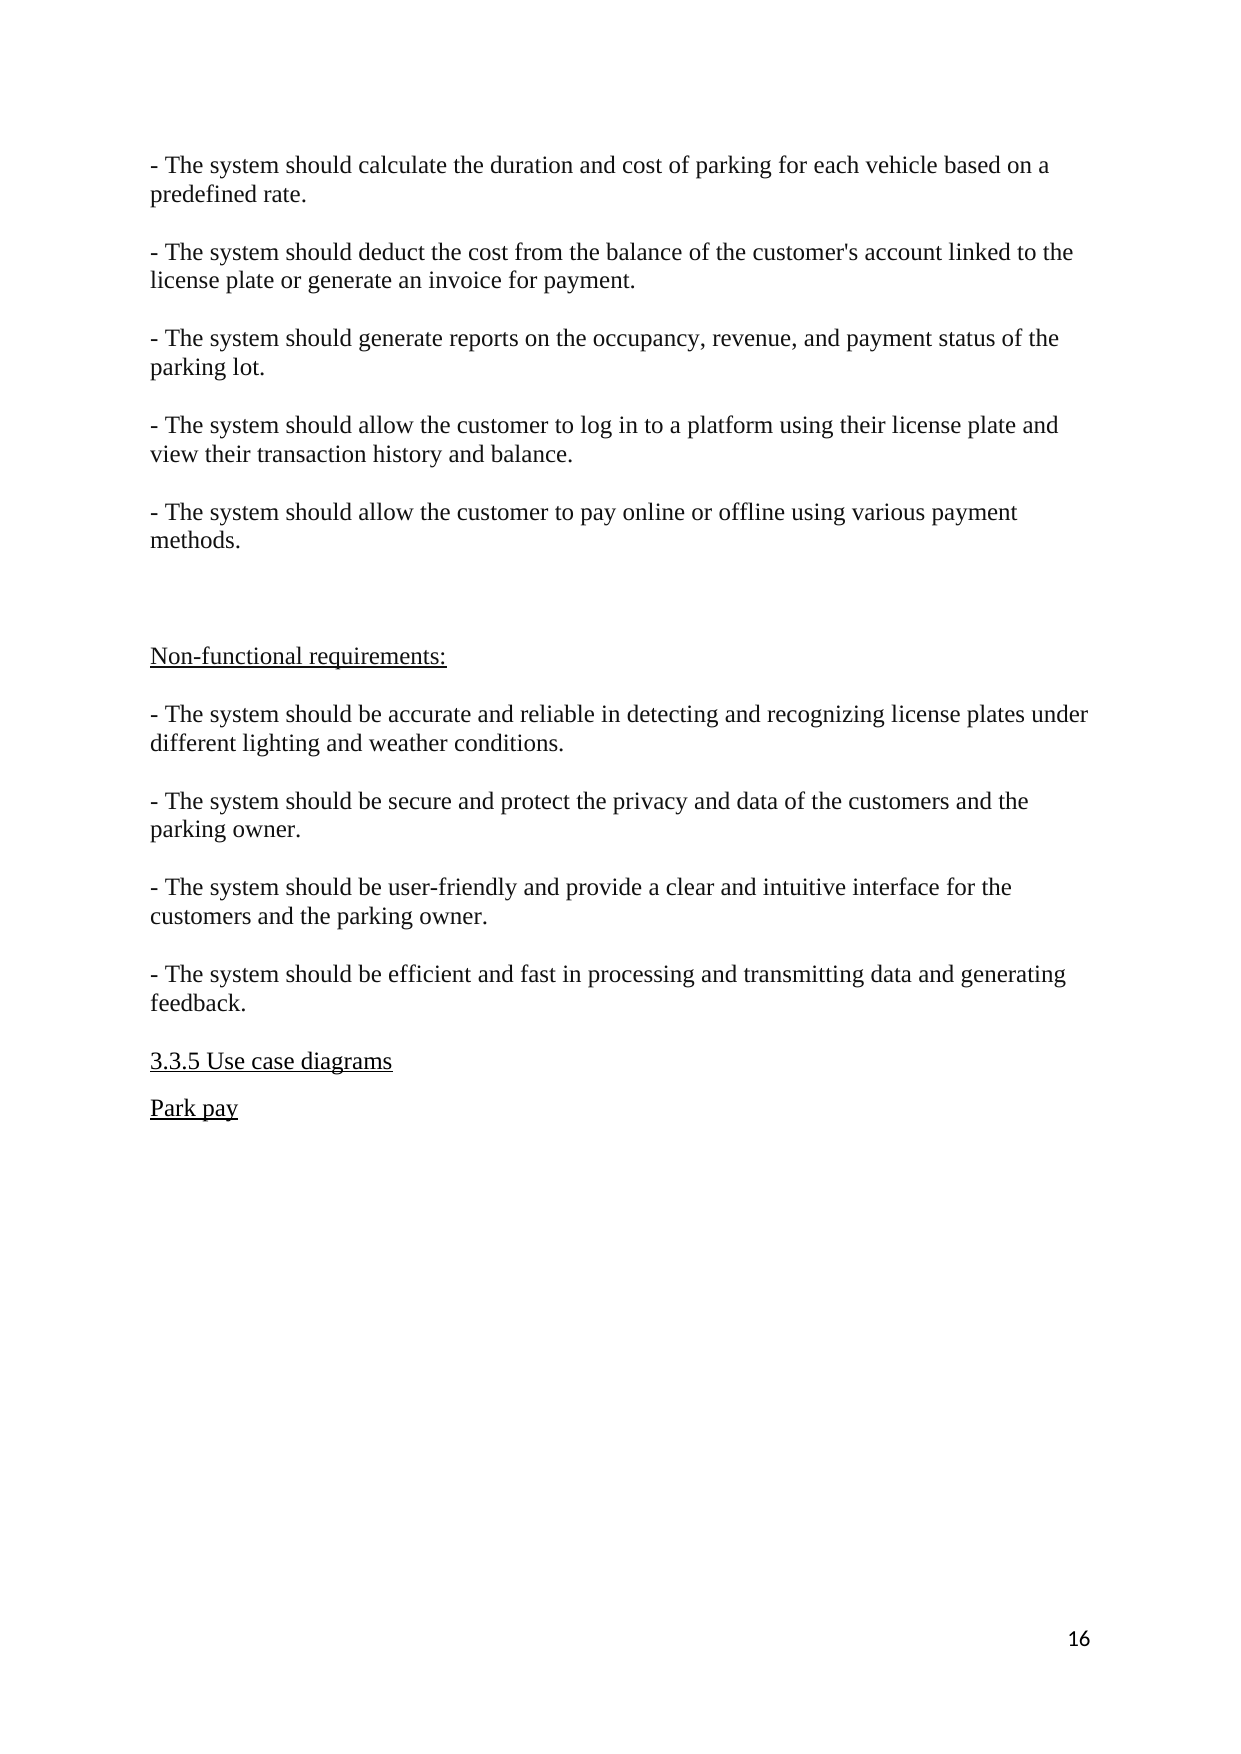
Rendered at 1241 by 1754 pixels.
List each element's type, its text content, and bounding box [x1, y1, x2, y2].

text - The system should be efficient and fast in processing and transmitting data and generating feedback. [150, 959, 1090, 1017]
text - The system should calculate the duration and cost of parking for each vehicle based on a predefined rate. [150, 150, 1090, 207]
text 3.3.5 Use case diagrams [150, 1046, 1090, 1074]
text - The system should be accurate and reliable in detecting and recognizing license plates under different lighting and weather conditions. [150, 699, 1090, 757]
text - The system should be user-friendly and provide a clear and intuitive interface for the customers and the parking owner. [150, 872, 1090, 930]
text - The system should deduct the cost from the balance of the customer's account linked to the license plate or generate an invoice for payment. [150, 237, 1090, 294]
text - The system should generate reports on the occupancy, revenue, and payment status of the parking lot. [150, 323, 1090, 381]
text Non-functional requirements: [150, 641, 1090, 670]
text - The system should be secure and protect the privacy and data of the customers and the parking owner. [150, 786, 1090, 843]
text - The system should allow the customer to pay online or offline using various payment methods. [150, 497, 1090, 554]
text - The system should allow the customer to log in to a platform using their license plate and view their transaction history and balance. [150, 410, 1090, 467]
text Park pay [150, 1093, 1090, 1122]
